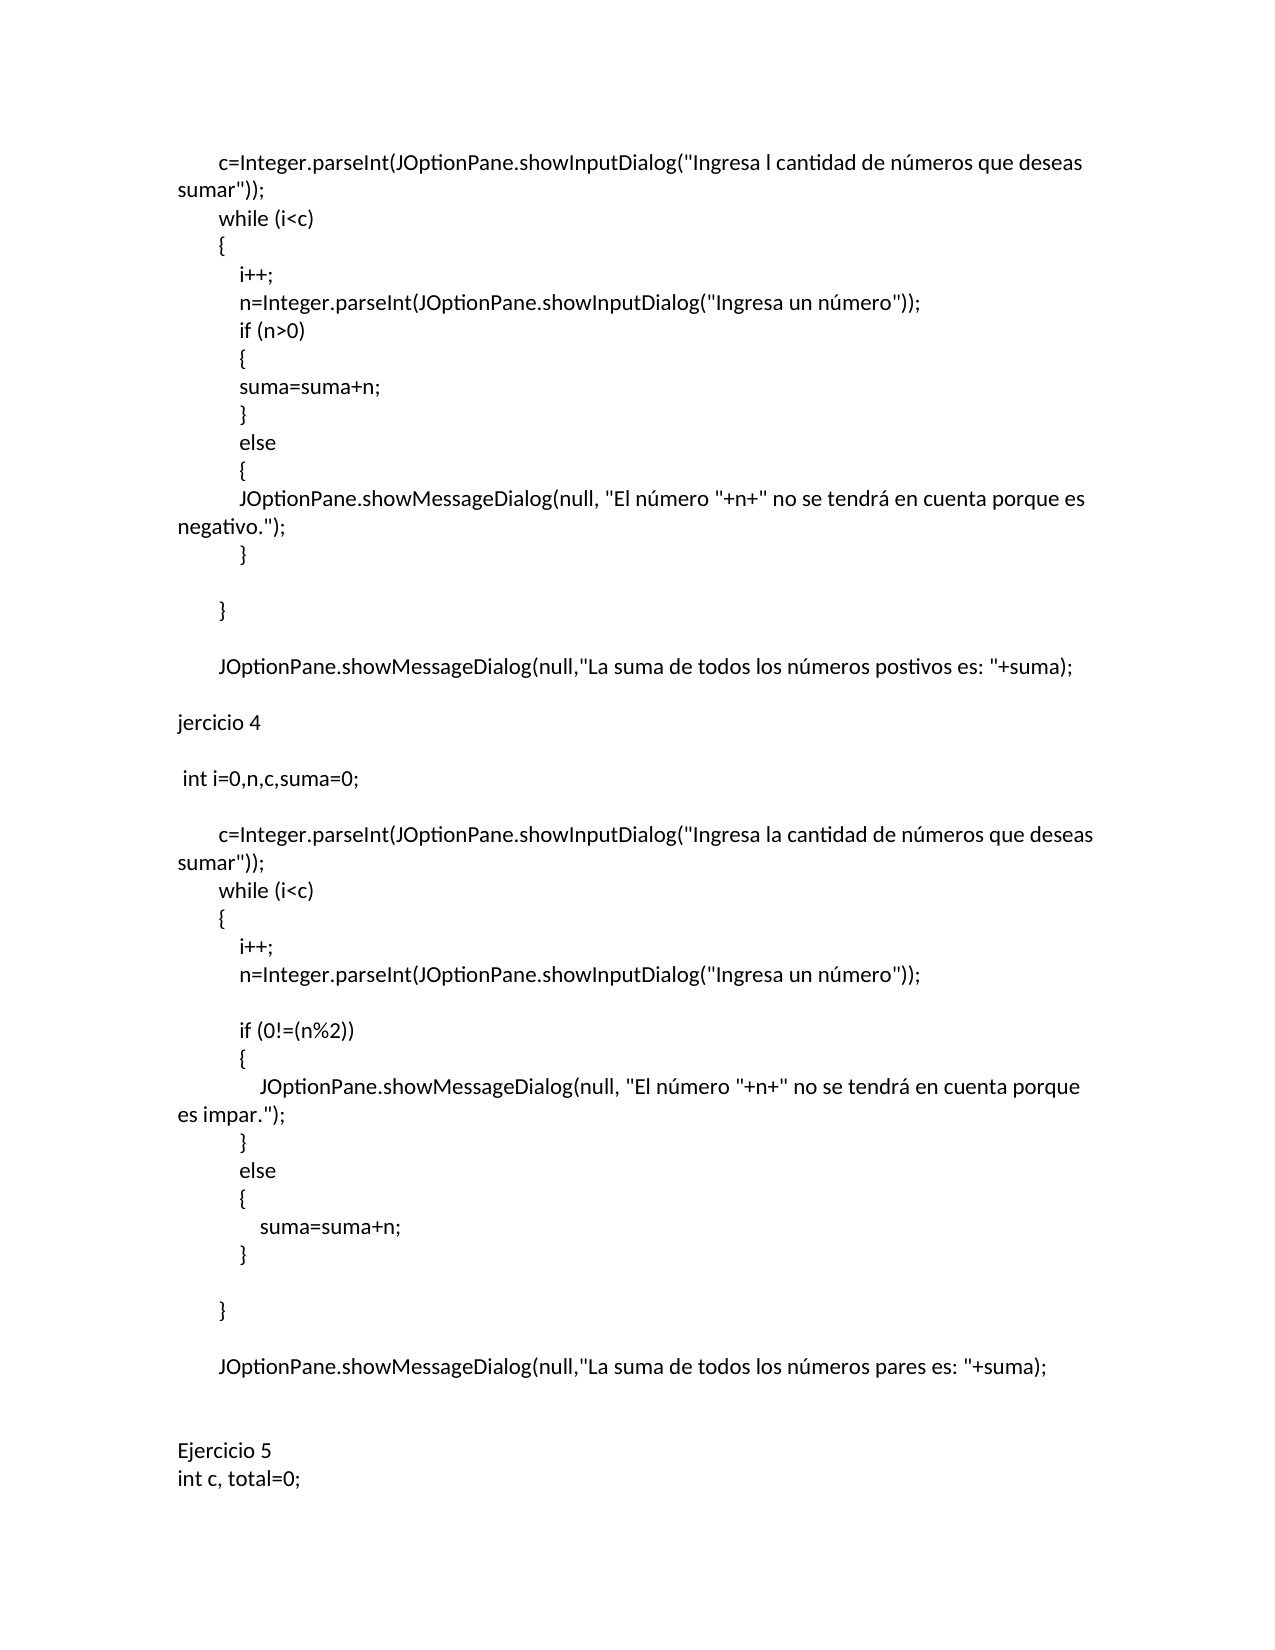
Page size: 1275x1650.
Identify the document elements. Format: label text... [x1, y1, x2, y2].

text while (i<c) [177, 876, 1098, 904]
text if (n>0) [177, 316, 1098, 344]
text n=Integer.parseInt(JOptionPane.showInputDialog("Ingresa un número")); [177, 288, 1098, 316]
text JOptionPane.showMessageDialog(null, "El número "+n+" no se tendrá en cuenta porque es negativo."); [177, 484, 1098, 540]
text { [177, 232, 1098, 260]
text { [177, 456, 1098, 484]
text int c, total=0; [177, 1464, 1098, 1493]
text JOptionPane.showMessageDialog(null, "El número "+n+" no se tendrá en cuenta porque es impar."); [177, 1072, 1098, 1128]
text JOptionPane.showMessageDialog(null,"La suma de todos los números postivos es: "+suma); [177, 652, 1098, 680]
text jercicio 4 [177, 708, 1098, 736]
text } [177, 540, 1098, 568]
text } [177, 1240, 1098, 1268]
text n=Integer.parseInt(JOptionPane.showInputDialog("Ingresa un número")); [177, 960, 1098, 988]
text else [177, 428, 1098, 456]
text } [177, 1296, 1098, 1324]
text i++; [177, 932, 1098, 960]
text { [177, 344, 1098, 372]
text } [177, 596, 1098, 624]
text else [177, 1156, 1098, 1184]
text } [177, 400, 1098, 428]
text JOptionPane.showMessageDialog(null,"La suma de todos los números pares es: "+suma); [177, 1352, 1098, 1381]
text suma=suma+n; [177, 1212, 1098, 1240]
text { [177, 904, 1098, 932]
text c=Integer.parseInt(JOptionPane.showInputDialog("Ingresa la cantidad de números que deseas sumar")); [177, 820, 1098, 876]
text { [177, 1184, 1098, 1212]
text Ejercicio 5 [177, 1437, 1098, 1464]
text while (i<c) [177, 204, 1098, 232]
text int i=0,n,c,suma=0; [177, 764, 1098, 792]
text c=Integer.parseInt(JOptionPane.showInputDialog("Ingresa l cantidad de números que deseas sumar")); [177, 148, 1098, 204]
text { [177, 1044, 1098, 1072]
text if (0!=(n%2)) [177, 1016, 1098, 1044]
text i++; [177, 260, 1098, 288]
text suma=suma+n; [177, 372, 1098, 400]
text } [177, 1128, 1098, 1156]
